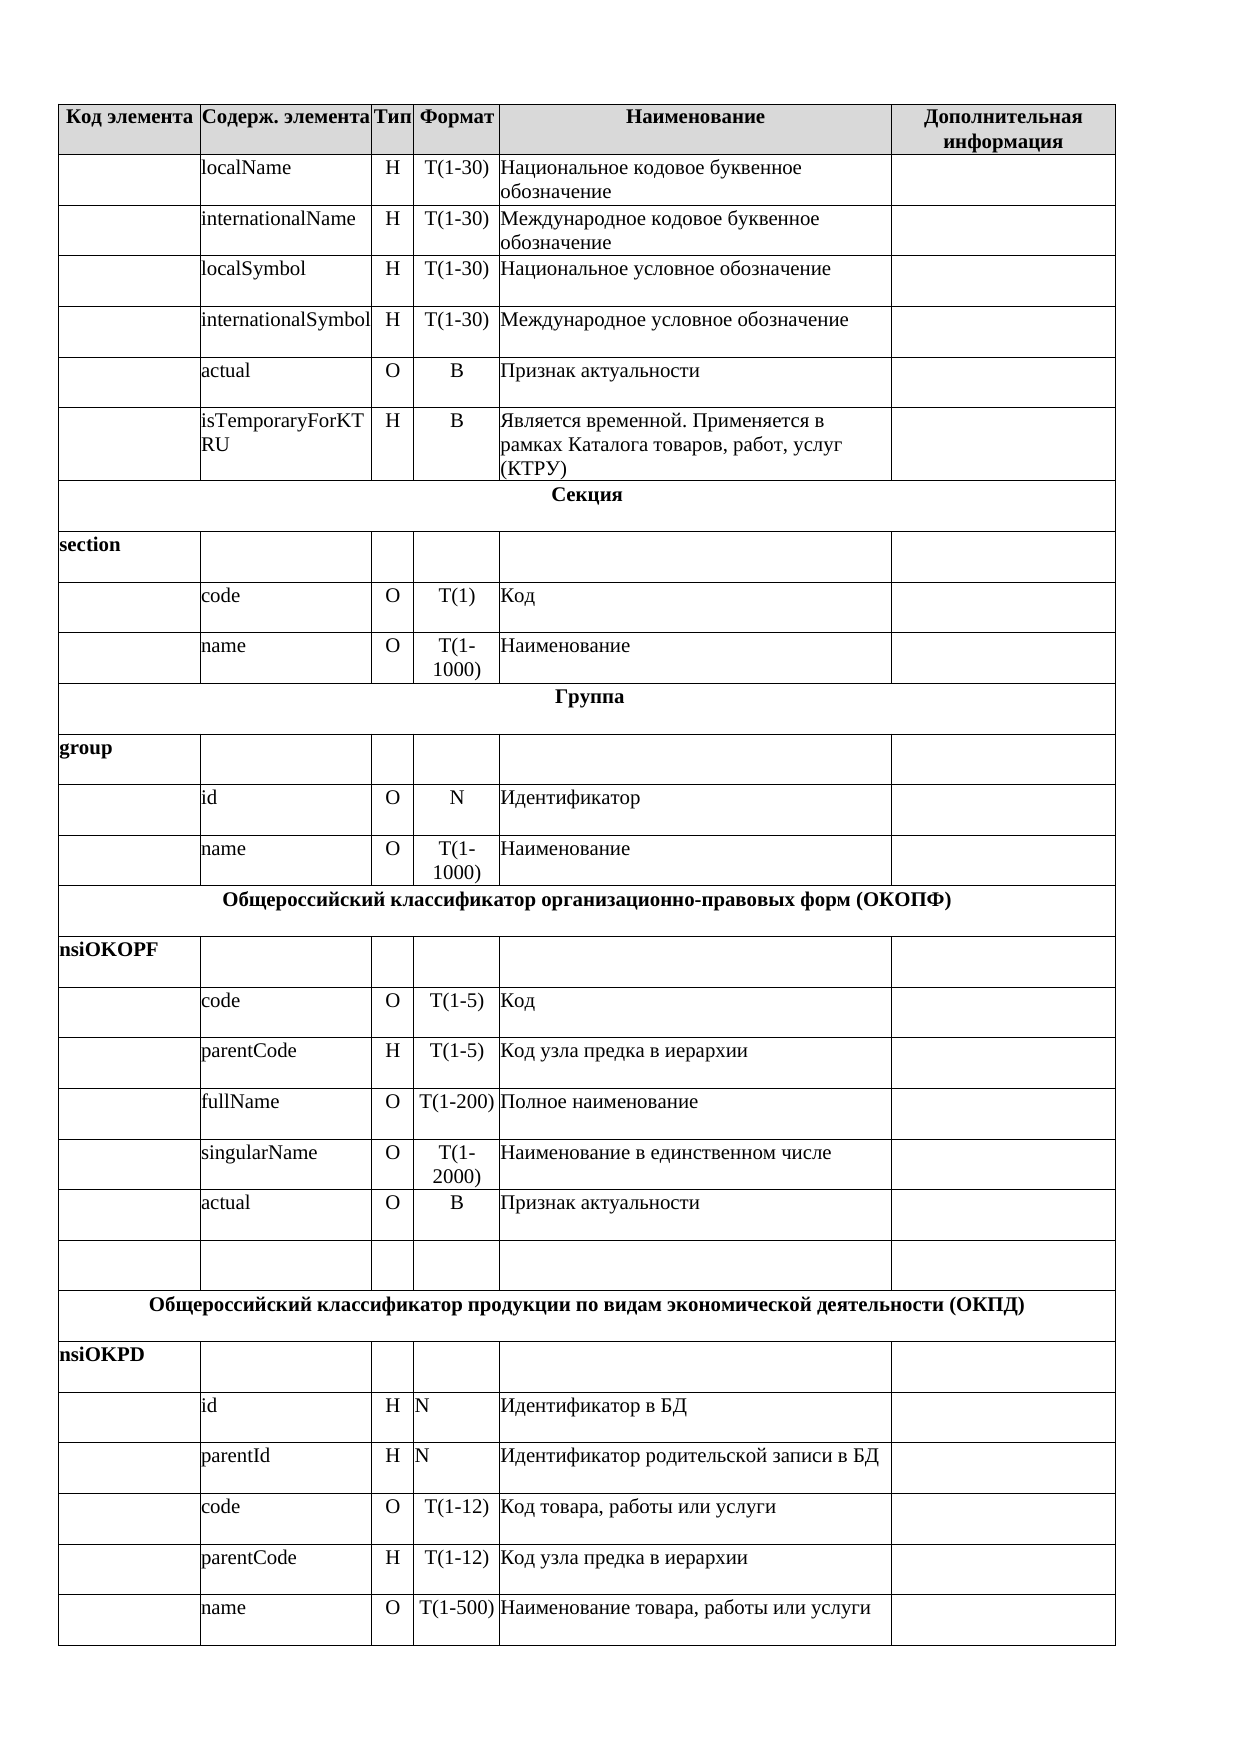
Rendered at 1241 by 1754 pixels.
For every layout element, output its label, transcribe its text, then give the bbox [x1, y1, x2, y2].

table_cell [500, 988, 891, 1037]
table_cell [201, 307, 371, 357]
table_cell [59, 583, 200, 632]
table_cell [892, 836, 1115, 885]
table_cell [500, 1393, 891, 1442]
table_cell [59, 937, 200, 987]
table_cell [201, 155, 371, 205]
table_header Формат [414, 105, 499, 154]
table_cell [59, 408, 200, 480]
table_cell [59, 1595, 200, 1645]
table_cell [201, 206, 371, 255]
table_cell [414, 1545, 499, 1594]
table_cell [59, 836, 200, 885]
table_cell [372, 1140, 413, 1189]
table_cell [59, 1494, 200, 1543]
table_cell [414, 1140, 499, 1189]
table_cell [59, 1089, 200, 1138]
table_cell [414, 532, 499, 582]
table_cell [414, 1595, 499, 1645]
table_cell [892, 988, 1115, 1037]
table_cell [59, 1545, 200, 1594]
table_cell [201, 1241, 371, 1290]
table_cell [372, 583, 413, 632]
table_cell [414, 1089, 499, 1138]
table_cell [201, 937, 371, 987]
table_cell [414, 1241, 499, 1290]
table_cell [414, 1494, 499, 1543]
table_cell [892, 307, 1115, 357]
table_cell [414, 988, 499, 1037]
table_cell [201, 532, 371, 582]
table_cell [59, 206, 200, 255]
table_header Код элемента [59, 105, 200, 154]
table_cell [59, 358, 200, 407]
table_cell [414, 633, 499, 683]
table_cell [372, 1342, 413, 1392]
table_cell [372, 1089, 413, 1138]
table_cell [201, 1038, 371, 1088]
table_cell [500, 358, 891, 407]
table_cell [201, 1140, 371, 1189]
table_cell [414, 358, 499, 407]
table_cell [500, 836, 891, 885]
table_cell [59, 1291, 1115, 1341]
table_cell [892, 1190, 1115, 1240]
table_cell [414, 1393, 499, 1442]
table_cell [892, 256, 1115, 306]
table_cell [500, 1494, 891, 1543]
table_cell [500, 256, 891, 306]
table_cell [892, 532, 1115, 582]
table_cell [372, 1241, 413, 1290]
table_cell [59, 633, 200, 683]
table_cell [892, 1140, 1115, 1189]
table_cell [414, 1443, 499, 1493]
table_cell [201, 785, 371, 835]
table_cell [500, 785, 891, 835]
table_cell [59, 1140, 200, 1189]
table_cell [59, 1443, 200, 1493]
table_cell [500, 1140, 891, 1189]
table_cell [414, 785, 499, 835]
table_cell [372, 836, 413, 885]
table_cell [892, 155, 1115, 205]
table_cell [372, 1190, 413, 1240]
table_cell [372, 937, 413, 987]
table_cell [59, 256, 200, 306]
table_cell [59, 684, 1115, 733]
table_header Содерж. элемента [201, 105, 371, 154]
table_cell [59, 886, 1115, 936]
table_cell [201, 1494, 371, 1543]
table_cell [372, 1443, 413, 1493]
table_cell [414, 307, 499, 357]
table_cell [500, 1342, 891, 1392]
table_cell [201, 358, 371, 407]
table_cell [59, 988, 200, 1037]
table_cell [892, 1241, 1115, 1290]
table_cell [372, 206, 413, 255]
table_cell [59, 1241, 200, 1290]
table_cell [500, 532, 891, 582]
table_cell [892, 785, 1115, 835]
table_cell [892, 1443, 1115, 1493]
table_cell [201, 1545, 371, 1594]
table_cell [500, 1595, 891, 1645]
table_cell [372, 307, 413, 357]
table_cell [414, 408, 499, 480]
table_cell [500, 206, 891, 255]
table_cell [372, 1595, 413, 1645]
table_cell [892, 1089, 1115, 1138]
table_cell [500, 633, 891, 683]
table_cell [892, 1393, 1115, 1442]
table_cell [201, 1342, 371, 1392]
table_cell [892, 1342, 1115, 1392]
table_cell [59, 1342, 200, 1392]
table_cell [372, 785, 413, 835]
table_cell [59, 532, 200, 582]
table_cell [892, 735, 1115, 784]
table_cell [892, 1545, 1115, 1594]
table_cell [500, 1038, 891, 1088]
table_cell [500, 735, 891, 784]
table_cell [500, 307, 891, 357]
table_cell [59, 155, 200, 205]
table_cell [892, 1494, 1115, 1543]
table_header Дополнительная информация [892, 105, 1115, 154]
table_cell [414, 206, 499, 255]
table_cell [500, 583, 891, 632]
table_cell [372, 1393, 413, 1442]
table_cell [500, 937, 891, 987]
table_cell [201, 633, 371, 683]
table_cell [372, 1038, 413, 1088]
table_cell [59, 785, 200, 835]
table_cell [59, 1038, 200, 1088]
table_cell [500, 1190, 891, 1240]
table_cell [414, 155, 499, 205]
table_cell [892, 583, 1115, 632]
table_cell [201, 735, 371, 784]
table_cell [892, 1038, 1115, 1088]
table_header Наименование [500, 105, 891, 154]
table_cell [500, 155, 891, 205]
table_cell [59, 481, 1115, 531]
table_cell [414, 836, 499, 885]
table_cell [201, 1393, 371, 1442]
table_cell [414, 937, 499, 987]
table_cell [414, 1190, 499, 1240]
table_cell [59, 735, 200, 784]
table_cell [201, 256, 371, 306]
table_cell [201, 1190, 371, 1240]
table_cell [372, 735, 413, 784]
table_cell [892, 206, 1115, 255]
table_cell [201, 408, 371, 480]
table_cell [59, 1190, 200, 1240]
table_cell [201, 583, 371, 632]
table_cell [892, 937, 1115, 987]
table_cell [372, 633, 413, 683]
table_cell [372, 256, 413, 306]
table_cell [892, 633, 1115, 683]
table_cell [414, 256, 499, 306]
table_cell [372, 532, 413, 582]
table_header Тип [372, 105, 413, 154]
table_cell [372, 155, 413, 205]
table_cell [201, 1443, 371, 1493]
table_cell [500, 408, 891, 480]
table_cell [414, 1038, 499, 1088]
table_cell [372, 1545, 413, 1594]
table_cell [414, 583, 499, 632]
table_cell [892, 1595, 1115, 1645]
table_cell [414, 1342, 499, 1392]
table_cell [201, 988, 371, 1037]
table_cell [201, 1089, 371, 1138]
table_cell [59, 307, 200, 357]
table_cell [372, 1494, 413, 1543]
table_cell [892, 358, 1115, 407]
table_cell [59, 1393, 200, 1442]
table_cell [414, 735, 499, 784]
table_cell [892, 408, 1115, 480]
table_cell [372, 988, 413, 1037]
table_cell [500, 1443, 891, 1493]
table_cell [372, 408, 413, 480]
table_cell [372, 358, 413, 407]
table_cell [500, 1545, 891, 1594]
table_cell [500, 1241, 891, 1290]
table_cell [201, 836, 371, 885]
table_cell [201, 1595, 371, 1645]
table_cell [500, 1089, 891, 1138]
